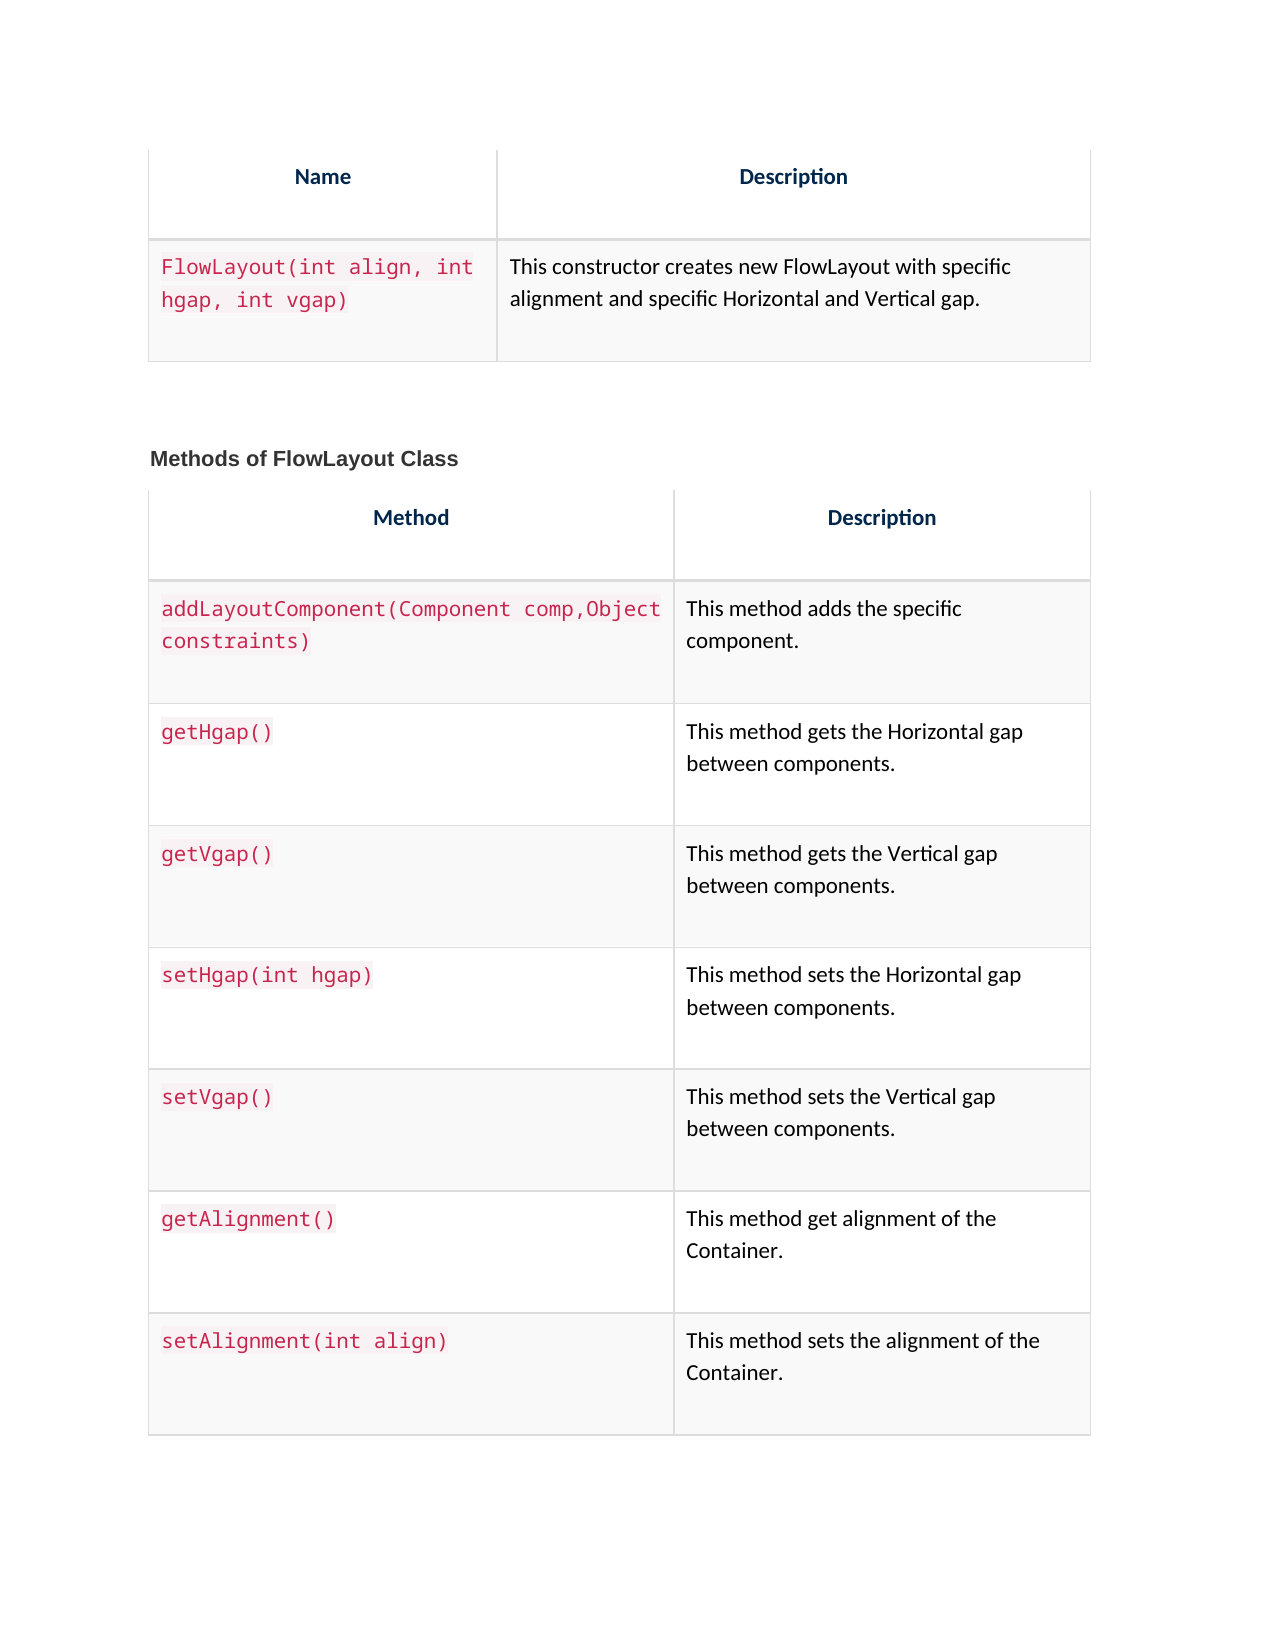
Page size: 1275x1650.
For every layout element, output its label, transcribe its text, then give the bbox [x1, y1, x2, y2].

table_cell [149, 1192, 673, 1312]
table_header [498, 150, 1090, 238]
subtitle Methods of FlowLayout Class [150, 446, 1125, 471]
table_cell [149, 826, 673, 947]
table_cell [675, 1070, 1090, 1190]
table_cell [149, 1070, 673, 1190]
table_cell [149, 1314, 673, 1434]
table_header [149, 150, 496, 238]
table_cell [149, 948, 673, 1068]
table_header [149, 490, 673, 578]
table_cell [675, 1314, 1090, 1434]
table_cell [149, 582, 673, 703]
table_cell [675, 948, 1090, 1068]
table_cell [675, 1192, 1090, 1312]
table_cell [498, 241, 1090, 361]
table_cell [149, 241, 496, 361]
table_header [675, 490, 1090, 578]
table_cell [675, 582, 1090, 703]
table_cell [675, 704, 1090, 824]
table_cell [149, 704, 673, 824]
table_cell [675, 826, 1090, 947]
